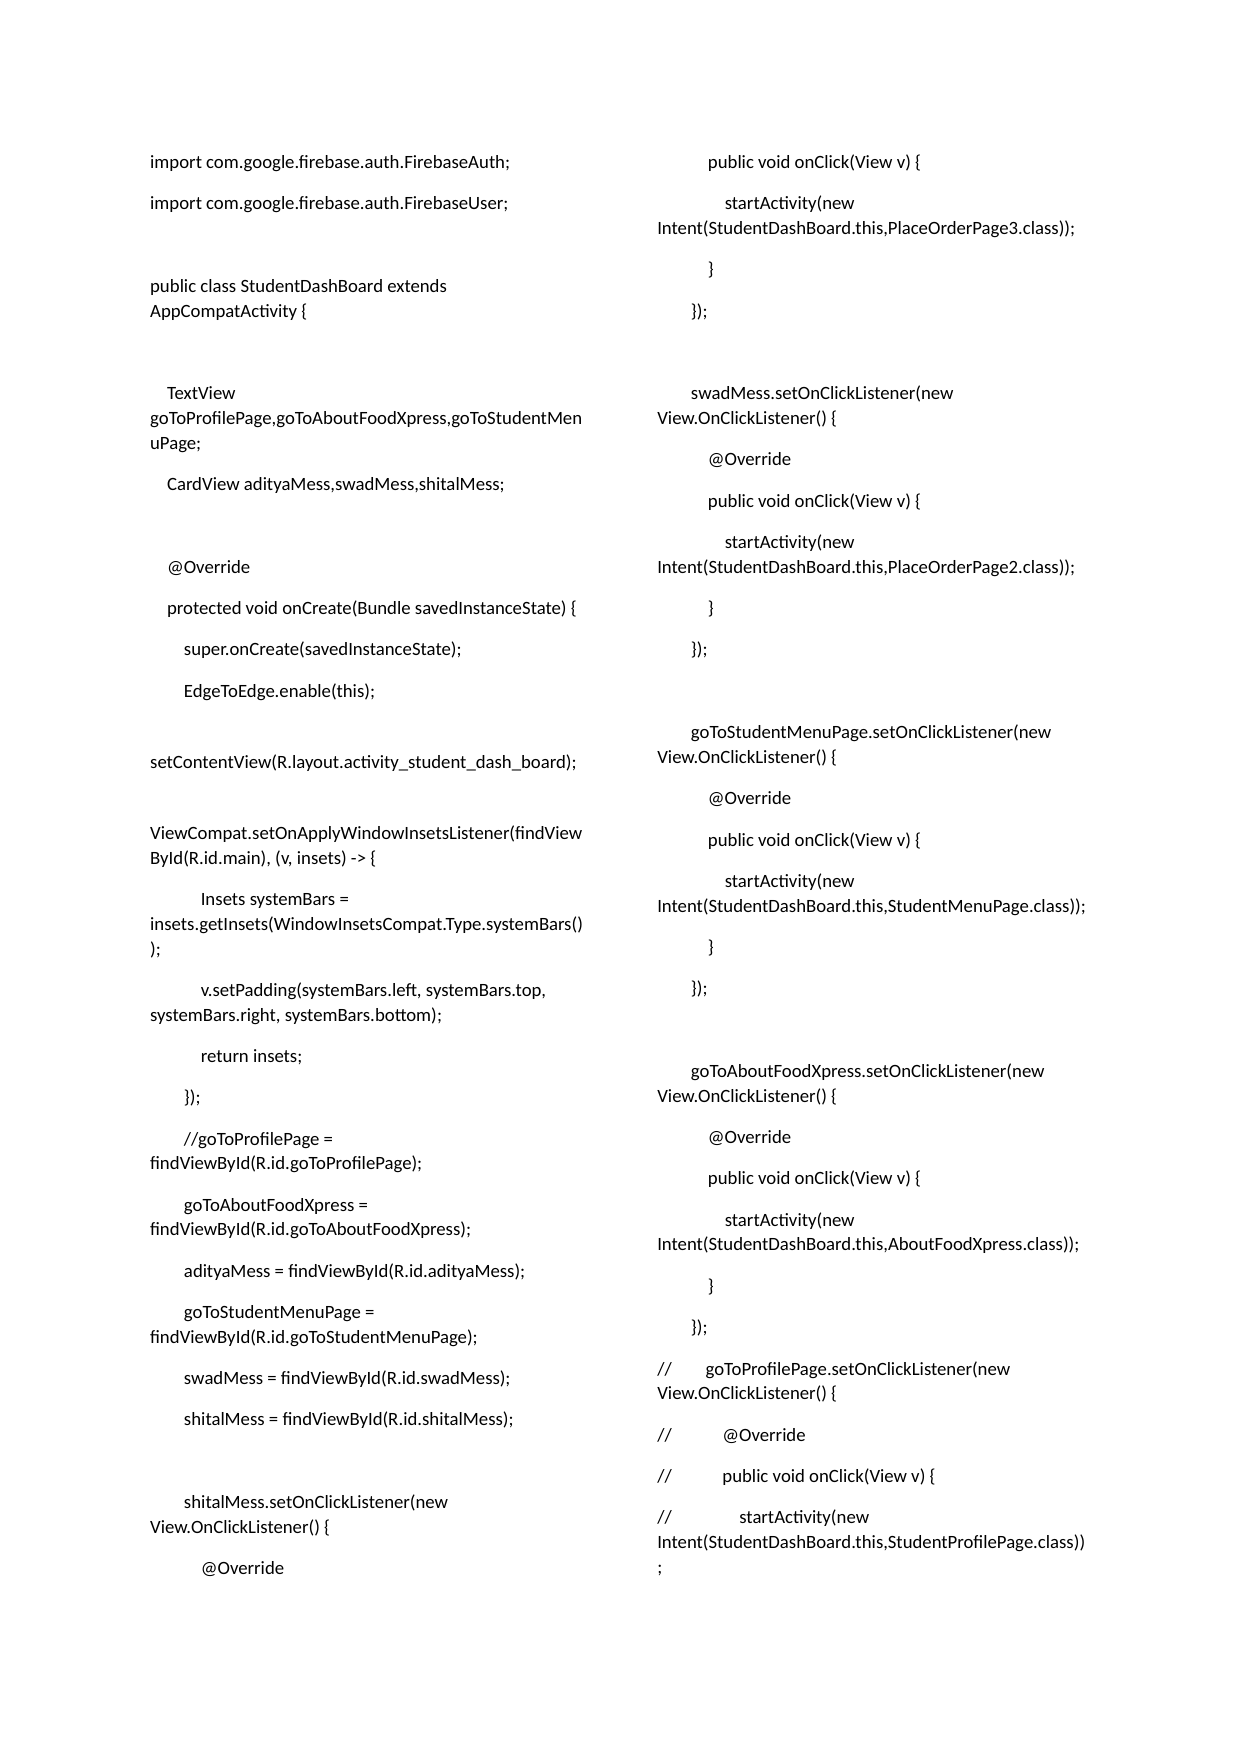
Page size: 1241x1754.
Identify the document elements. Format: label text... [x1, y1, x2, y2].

text Insets systemBars = insets.getInsets(WindowInsetsCompat.Type.systemBars()); [150, 887, 583, 959]
text super.onCreate(savedInstanceState); [150, 638, 583, 661]
text goToAboutFoodXpress.setOnClickListener(new View.OnClickListener() { [657, 1059, 1090, 1107]
text startActivity(new Intent(StudentDashBoard.this,AboutFoodXpress.class)); [657, 1208, 1090, 1256]
text // goToProfilePage.setOnClickListener(new View.OnClickListener() { [657, 1357, 1090, 1404]
text shitalMess.setOnClickListener(new View.OnClickListener() { [150, 1490, 583, 1538]
text @Override [657, 1125, 1090, 1148]
text } [657, 935, 1090, 958]
text shitalMess = findViewById(R.id.shitalMess); [150, 1408, 583, 1431]
text public void onClick(View v) { [657, 1167, 1090, 1189]
text // @Override [657, 1423, 1090, 1446]
text }); [657, 1315, 1090, 1338]
text import com.google.firebase.auth.FirebaseAuth; [150, 150, 583, 173]
text protected void onCreate(Bundle savedInstanceState) { [150, 596, 583, 619]
text startActivity(new Intent(StudentDashBoard.this,StudentMenuPage.class)); [657, 869, 1090, 917]
text startActivity(new Intent(StudentDashBoard.this,PlaceOrderPage3.class)); [657, 191, 1090, 239]
text import com.google.firebase.auth.FirebaseUser; [150, 191, 583, 214]
text setContentView(R.layout.activity_student_dash_board); [150, 720, 583, 773]
text public class StudentDashBoard extends AppCompatActivity { [150, 274, 583, 322]
text swadMess = findViewById(R.id.swadMess); [150, 1366, 583, 1389]
text } [657, 1274, 1090, 1297]
text CardView adityaMess,swadMess,shitalMess; [150, 472, 583, 495]
text startActivity(new Intent(StudentDashBoard.this,PlaceOrderPage2.class)); [657, 530, 1090, 578]
text // startActivity(new Intent(StudentDashBoard.this,StudentProfilePage.class)); [657, 1505, 1090, 1578]
text goToStudentMenuPage = findViewById(R.id.goToStudentMenuPage); [150, 1300, 583, 1348]
text }); [657, 976, 1090, 999]
text @Override [150, 555, 583, 578]
text v.setPadding(systemBars.left, systemBars.top, systemBars.right, systemBars.bottom); [150, 978, 583, 1026]
text EdgeToEdge.enable(this); [150, 679, 583, 702]
text } [657, 596, 1090, 619]
text public void onClick(View v) { [657, 489, 1090, 512]
text swadMess.setOnClickListener(new View.OnClickListener() { [657, 381, 1090, 429]
text @Override [657, 447, 1090, 470]
text }); [657, 299, 1090, 322]
text goToAboutFoodXpress = findViewById(R.id.goToAboutFoodXpress); [150, 1193, 583, 1240]
text }); [150, 1085, 583, 1108]
text TextView goToProfilePage,goToAboutFoodXpress,goToStudentMenuPage; [150, 381, 583, 454]
text @Override [657, 786, 1090, 809]
text @Override [150, 1556, 583, 1579]
text ViewCompat.setOnApplyWindowInsetsListener(findViewById(R.id.main), (v, insets) -> { [150, 791, 583, 869]
text } [657, 257, 1090, 280]
text adityaMess = findViewById(R.id.adityaMess); [150, 1259, 583, 1282]
text }); [657, 638, 1090, 661]
text goToStudentMenuPage.setOnClickListener(new View.OnClickListener() { [657, 720, 1090, 768]
text //goToProfilePage = findViewById(R.id.goToProfilePage); [150, 1127, 583, 1174]
text public void onClick(View v) { [657, 150, 1090, 173]
text return insets; [150, 1044, 583, 1067]
text public void onClick(View v) { [657, 828, 1090, 851]
text // public void onClick(View v) { [657, 1464, 1090, 1487]
